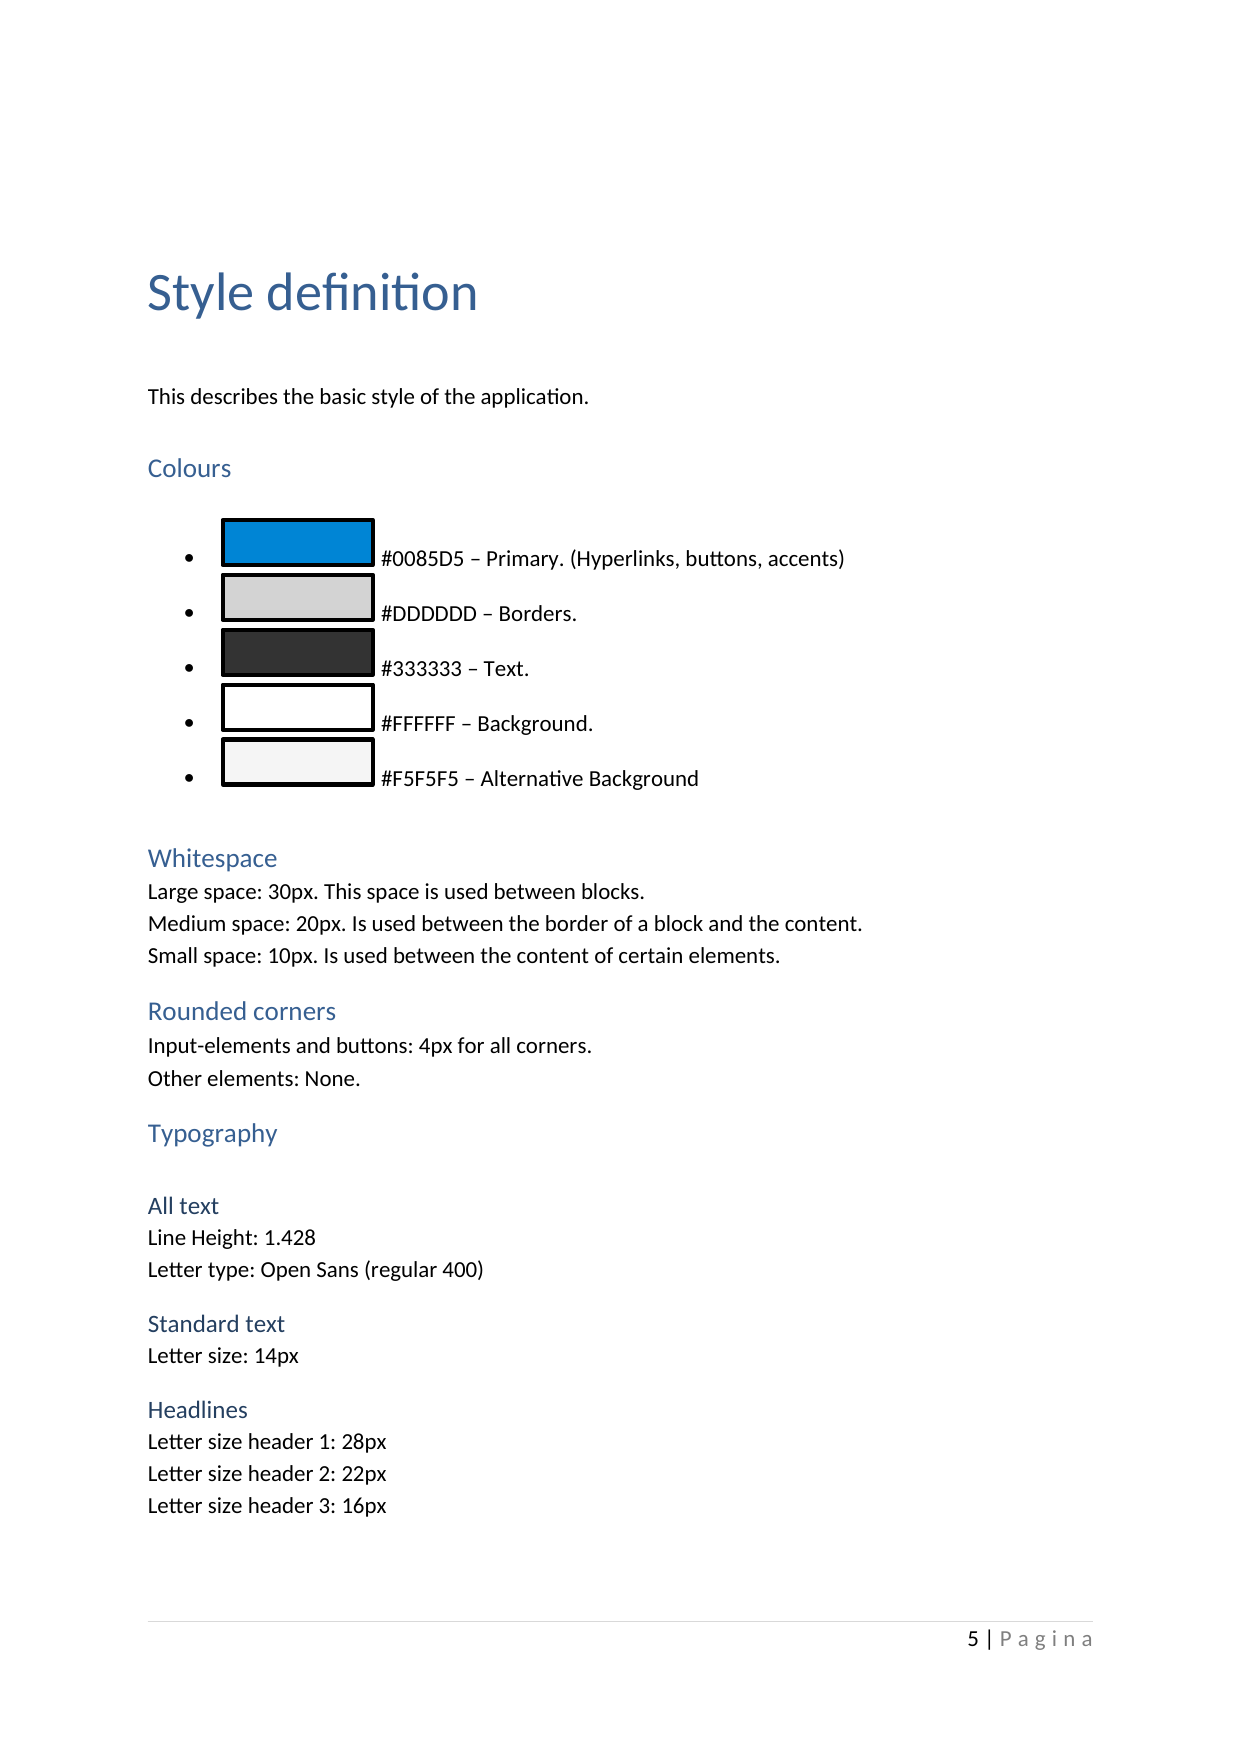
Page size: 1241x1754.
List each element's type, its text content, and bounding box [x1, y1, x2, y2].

text Rounded corners Input-elements and buttons: 4px for all corners. Other elements: None. [148, 994, 1093, 1092]
subtitle Colours [148, 451, 1093, 517]
subtitle Typography [148, 1117, 1093, 1183]
subtitle This describes the basic style of the application. [148, 382, 1093, 410]
text Letter size: 14px [148, 1341, 1093, 1369]
text Line Height: 1.428 Letter type: Open Sans (regular 400) [148, 1223, 1093, 1283]
subtitle Whitespace [148, 841, 1093, 874]
list #FFFFFF – Background. [185, 684, 1093, 737]
list #F5F5F5 – Alternative Background [185, 739, 1093, 792]
subtitle Style definition [148, 258, 1093, 324]
list #0085D5 – Primary. (Hyperlinks, buttons, accents) [185, 520, 1093, 573]
subtitle Headlines [148, 1394, 1093, 1424]
text Large space: 30px. This space is used between blocks. Medium space: 20px. Is used between the border of a block and the content. Small space: 10px. Is used between the content of certain elements. [148, 877, 1093, 969]
subtitle Standard text [148, 1308, 1093, 1338]
list #333333 – Text. [185, 630, 1093, 682]
subtitle All text [148, 1190, 1093, 1220]
list #DDDDDD – Borders. [185, 575, 1093, 627]
text Letter size header 1: 28px Letter size header 2: 22px Letter size header 3: 16px [148, 1427, 1093, 1519]
